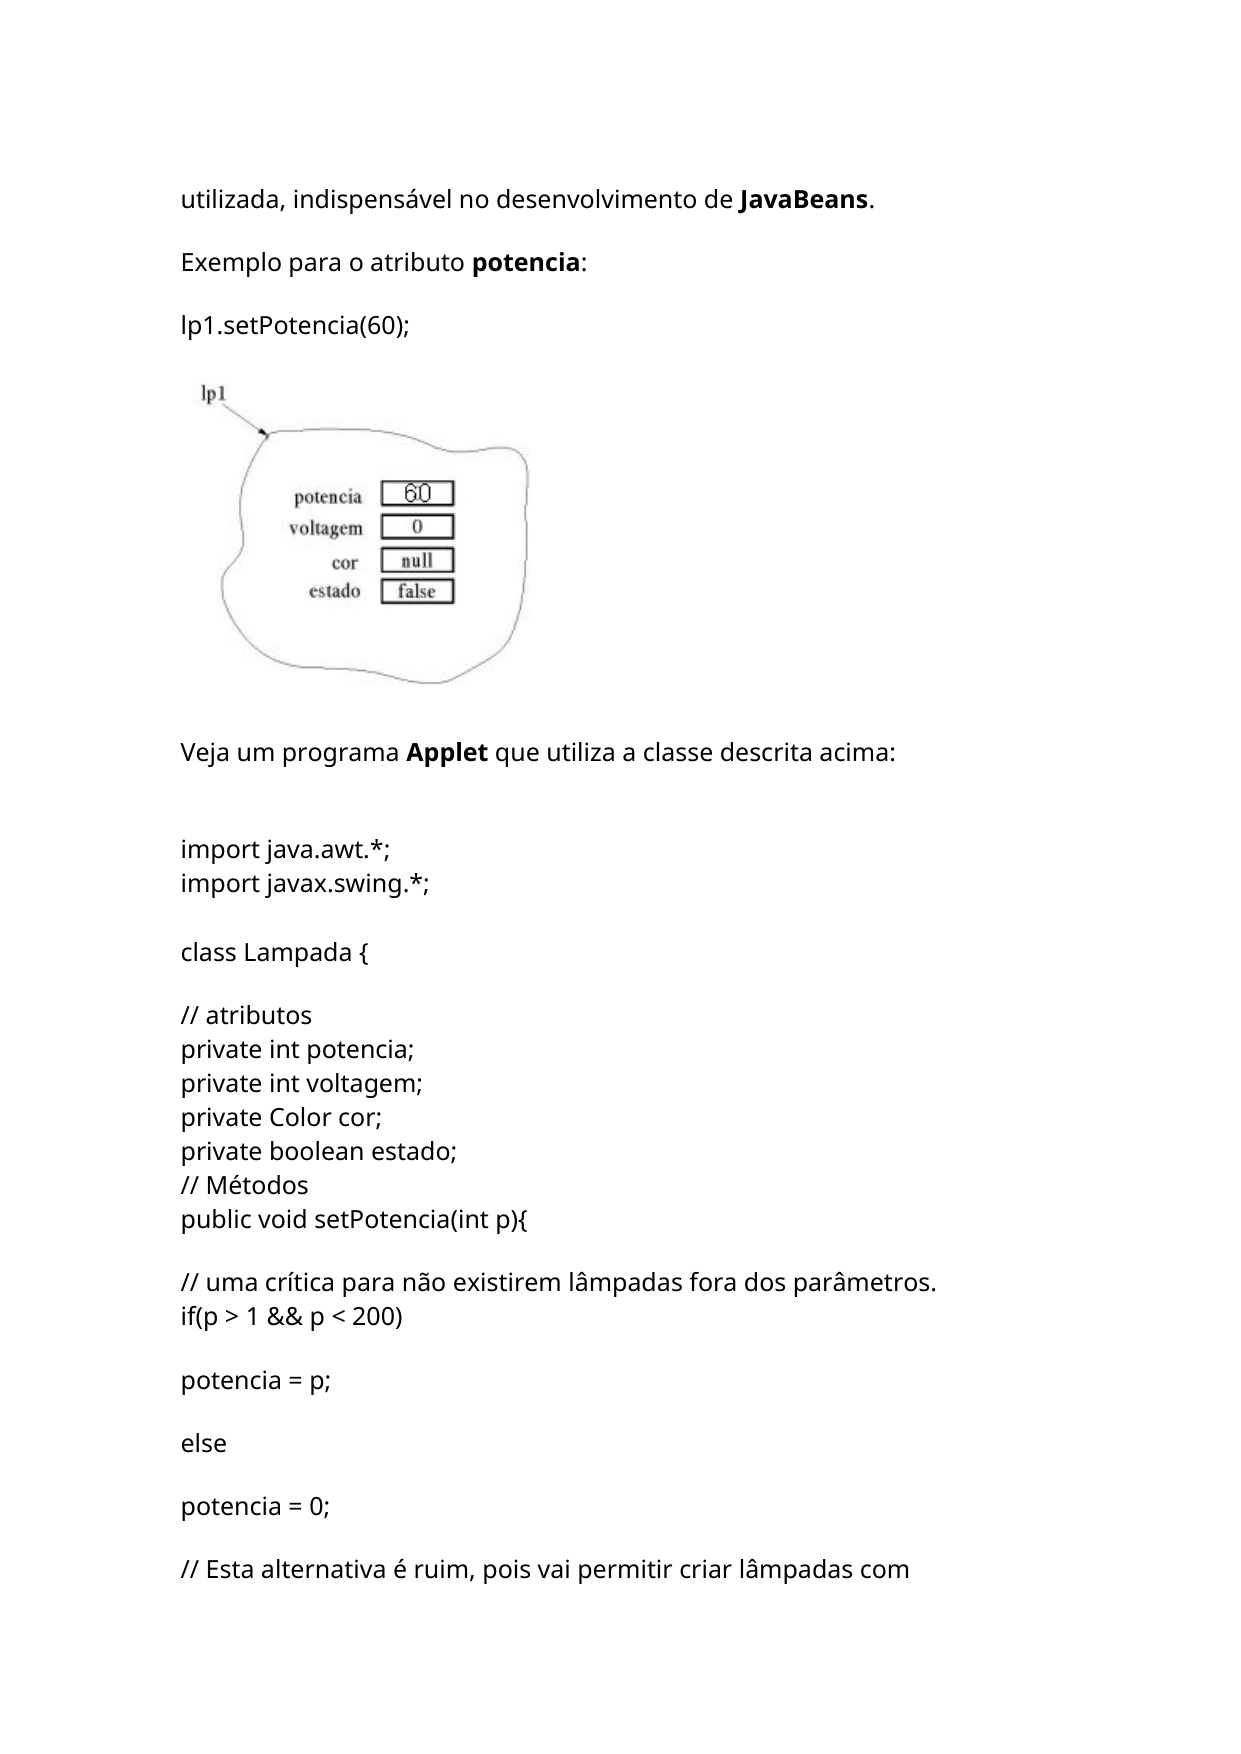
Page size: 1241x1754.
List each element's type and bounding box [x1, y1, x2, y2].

picture [180, 371, 545, 706]
table_cell [176, 148, 1071, 1591]
